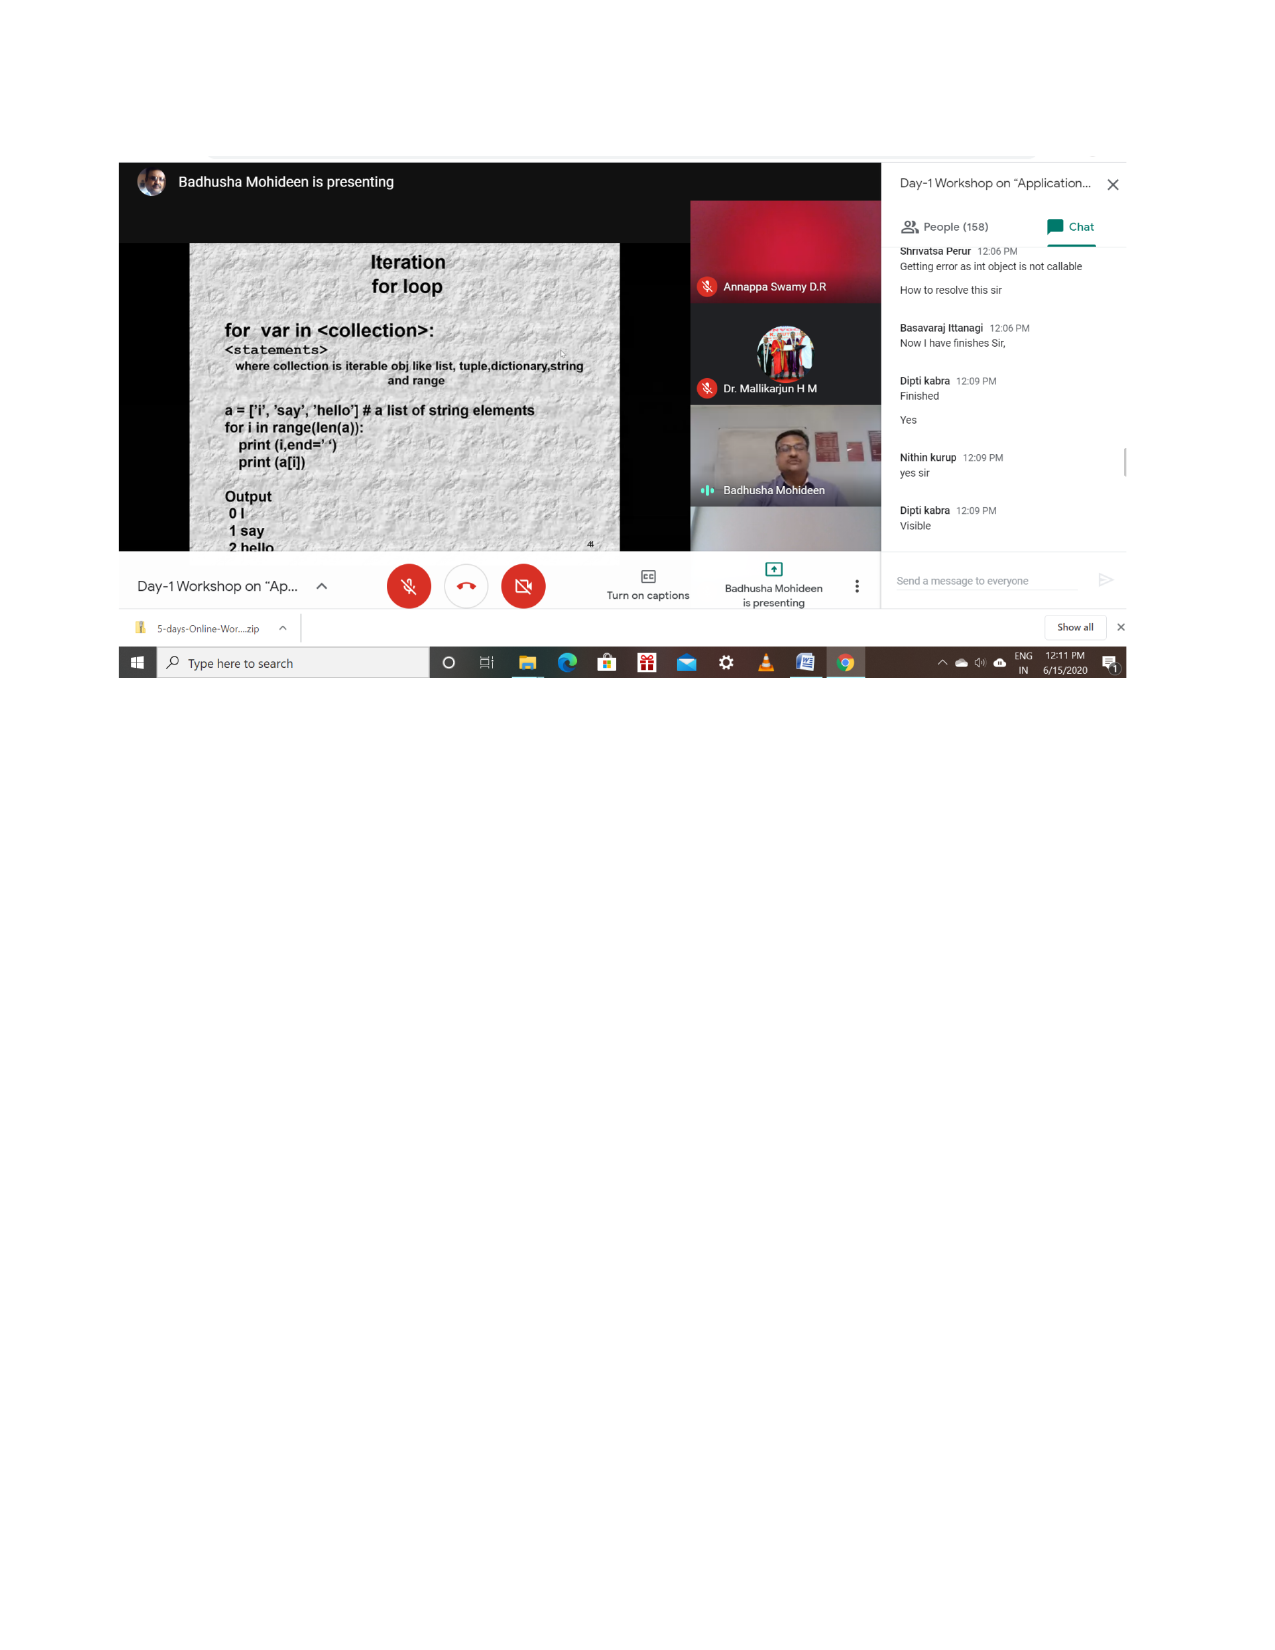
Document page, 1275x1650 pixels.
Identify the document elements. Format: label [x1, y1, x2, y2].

picture [118, 156, 1127, 678]
